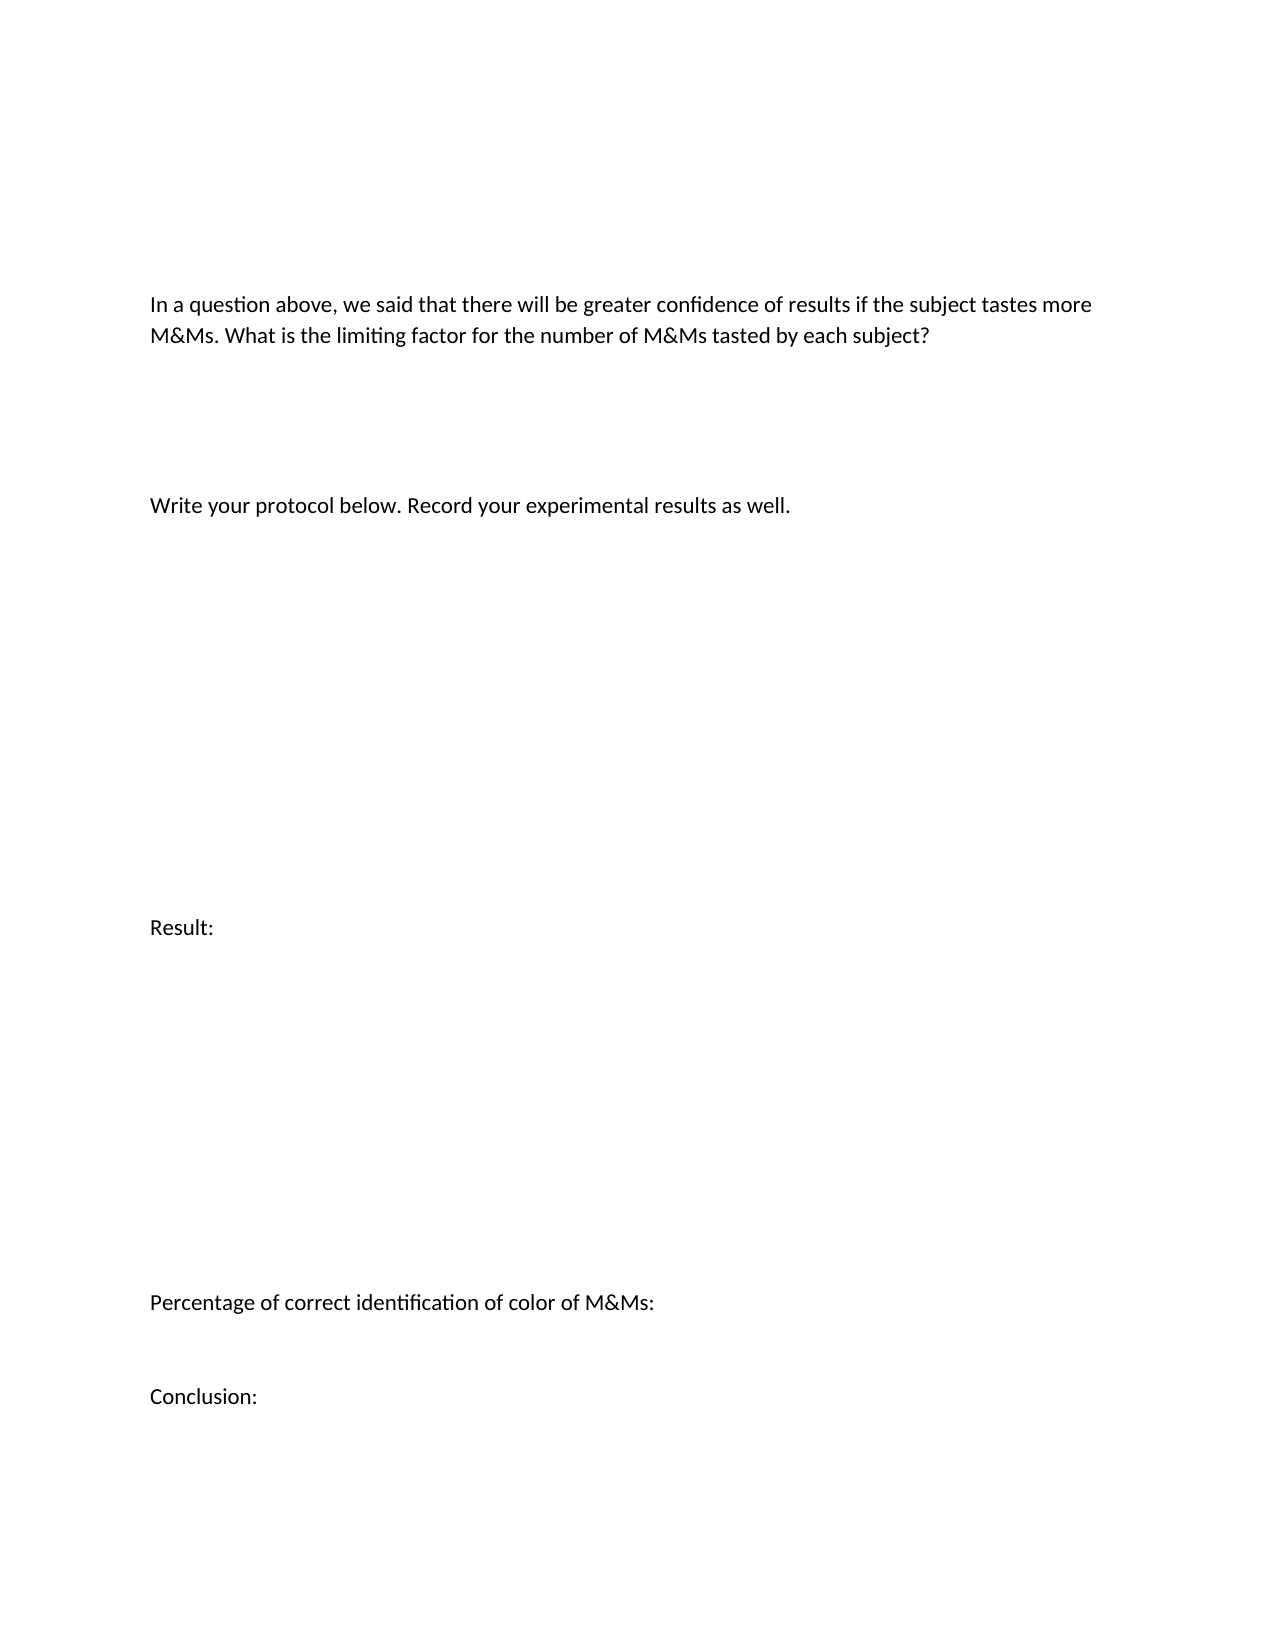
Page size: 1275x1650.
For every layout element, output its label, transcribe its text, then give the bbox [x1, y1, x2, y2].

text Conclusion: [150, 1382, 1125, 1410]
text In a question above, we said that there will be greater confidence of results if the subject tastes more . What is the limiting factor for the number of tasted by each subject? [150, 291, 1125, 349]
text Write your protocol below. Record your experimental results as well. [150, 492, 1125, 520]
text Result: [150, 913, 1125, 942]
text Percentage of correct identification of color of : [150, 1288, 1125, 1317]
